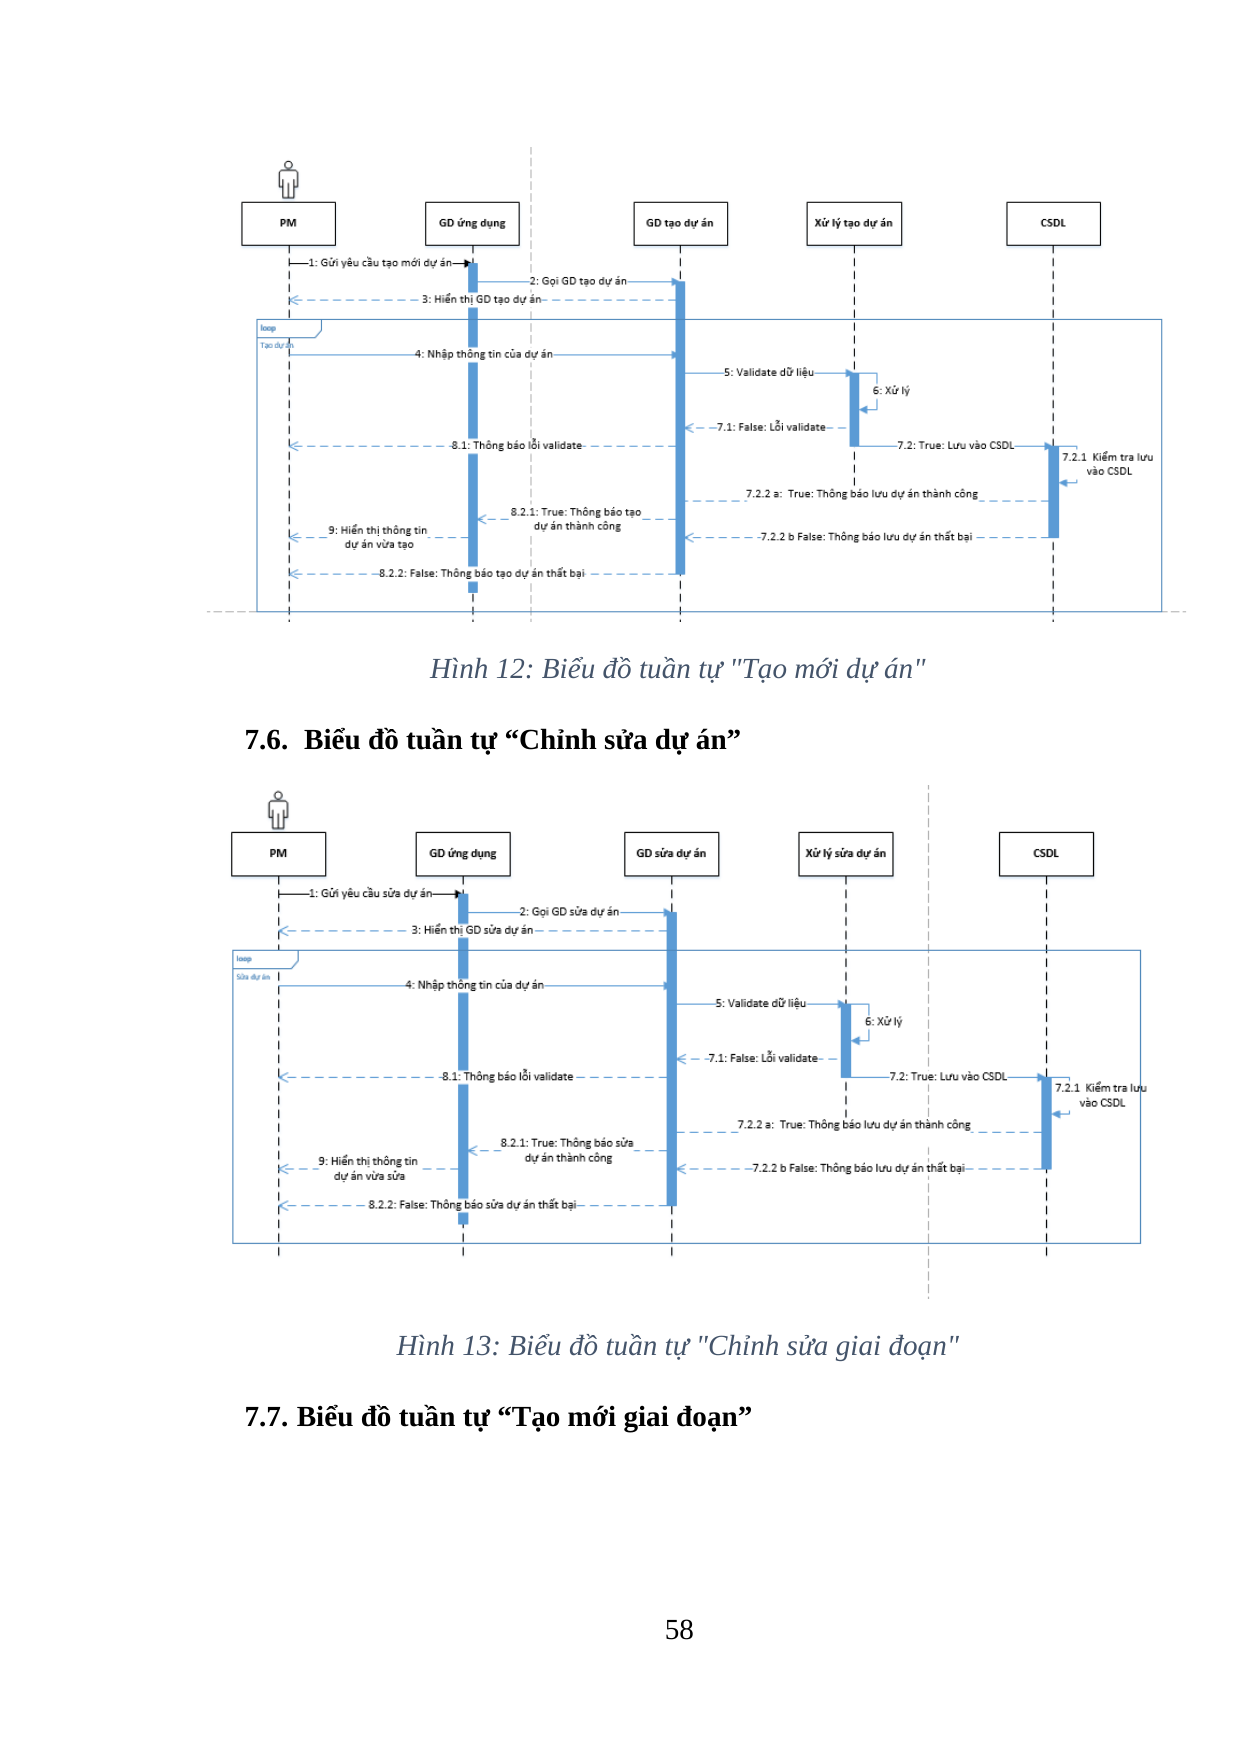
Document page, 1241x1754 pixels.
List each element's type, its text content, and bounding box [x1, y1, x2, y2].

text Hình 12: Biểu đồ tuần tự "Tạo mới dự án" [207, 651, 1152, 685]
picture [206, 147, 1187, 622]
list Biểu đồ tuần tự “Tạo mới giai đoạn” [244, 1399, 1152, 1433]
text Hình 13: Biểu đồ tuần tự "Chỉnh sửa giai đoạn" [207, 1328, 1152, 1362]
list Biểu đồ tuần tự “Chỉnh sửa dự án” [244, 722, 1152, 756]
picture [206, 785, 1187, 1299]
